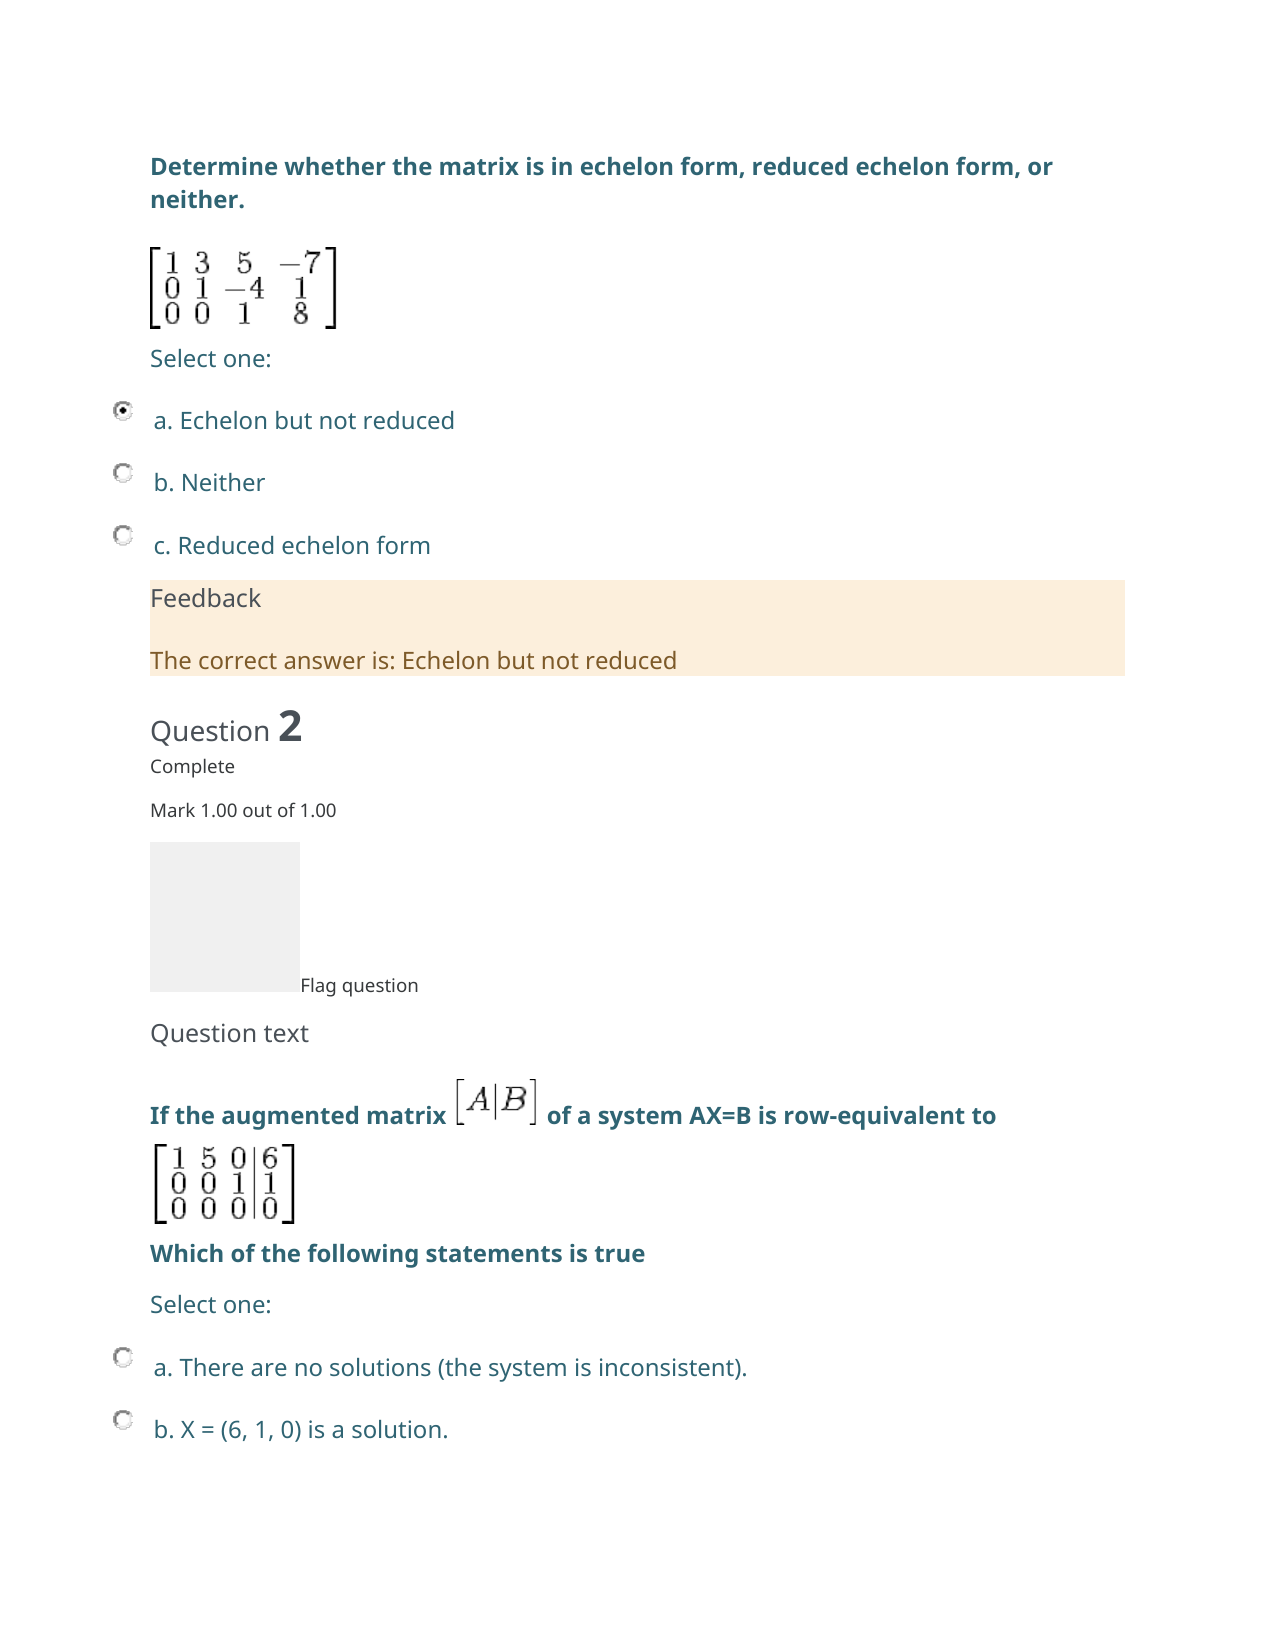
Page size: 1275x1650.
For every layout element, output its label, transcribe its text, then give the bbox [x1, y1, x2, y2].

text The correct answer is: Echelon but not reduced [150, 643, 1125, 676]
text Select one: [150, 1288, 1125, 1321]
text b. X = (6, 1, 0) is a solution. [111, 1402, 1125, 1445]
text a. There are no solutions (the system is inconsistent). [111, 1340, 1125, 1383]
text Which of the following statements is true [150, 1236, 1125, 1269]
picture [150, 247, 338, 329]
subtitle Question text [150, 1016, 1125, 1050]
text Flag question [150, 842, 1125, 997]
picture [150, 1144, 300, 1224]
subtitle Feedback [150, 580, 1125, 614]
subtitle Question 2 [150, 695, 1125, 754]
picture [452, 1079, 541, 1125]
text Select one: [150, 342, 1125, 374]
text c. Reduced echelon form [111, 518, 1125, 561]
text Mark 1.00 out of 1.00 [150, 798, 1125, 823]
text If the augmented matrix of a system AX=B is row-equivalent to [150, 1079, 1125, 1132]
text Complete [150, 754, 1125, 779]
text b. Neither [111, 456, 1125, 499]
text a. Echelon but not reduced [111, 393, 1125, 436]
text Determine whether the matrix is in echelon form, reduced echelon form, or neither. [150, 150, 1125, 329]
